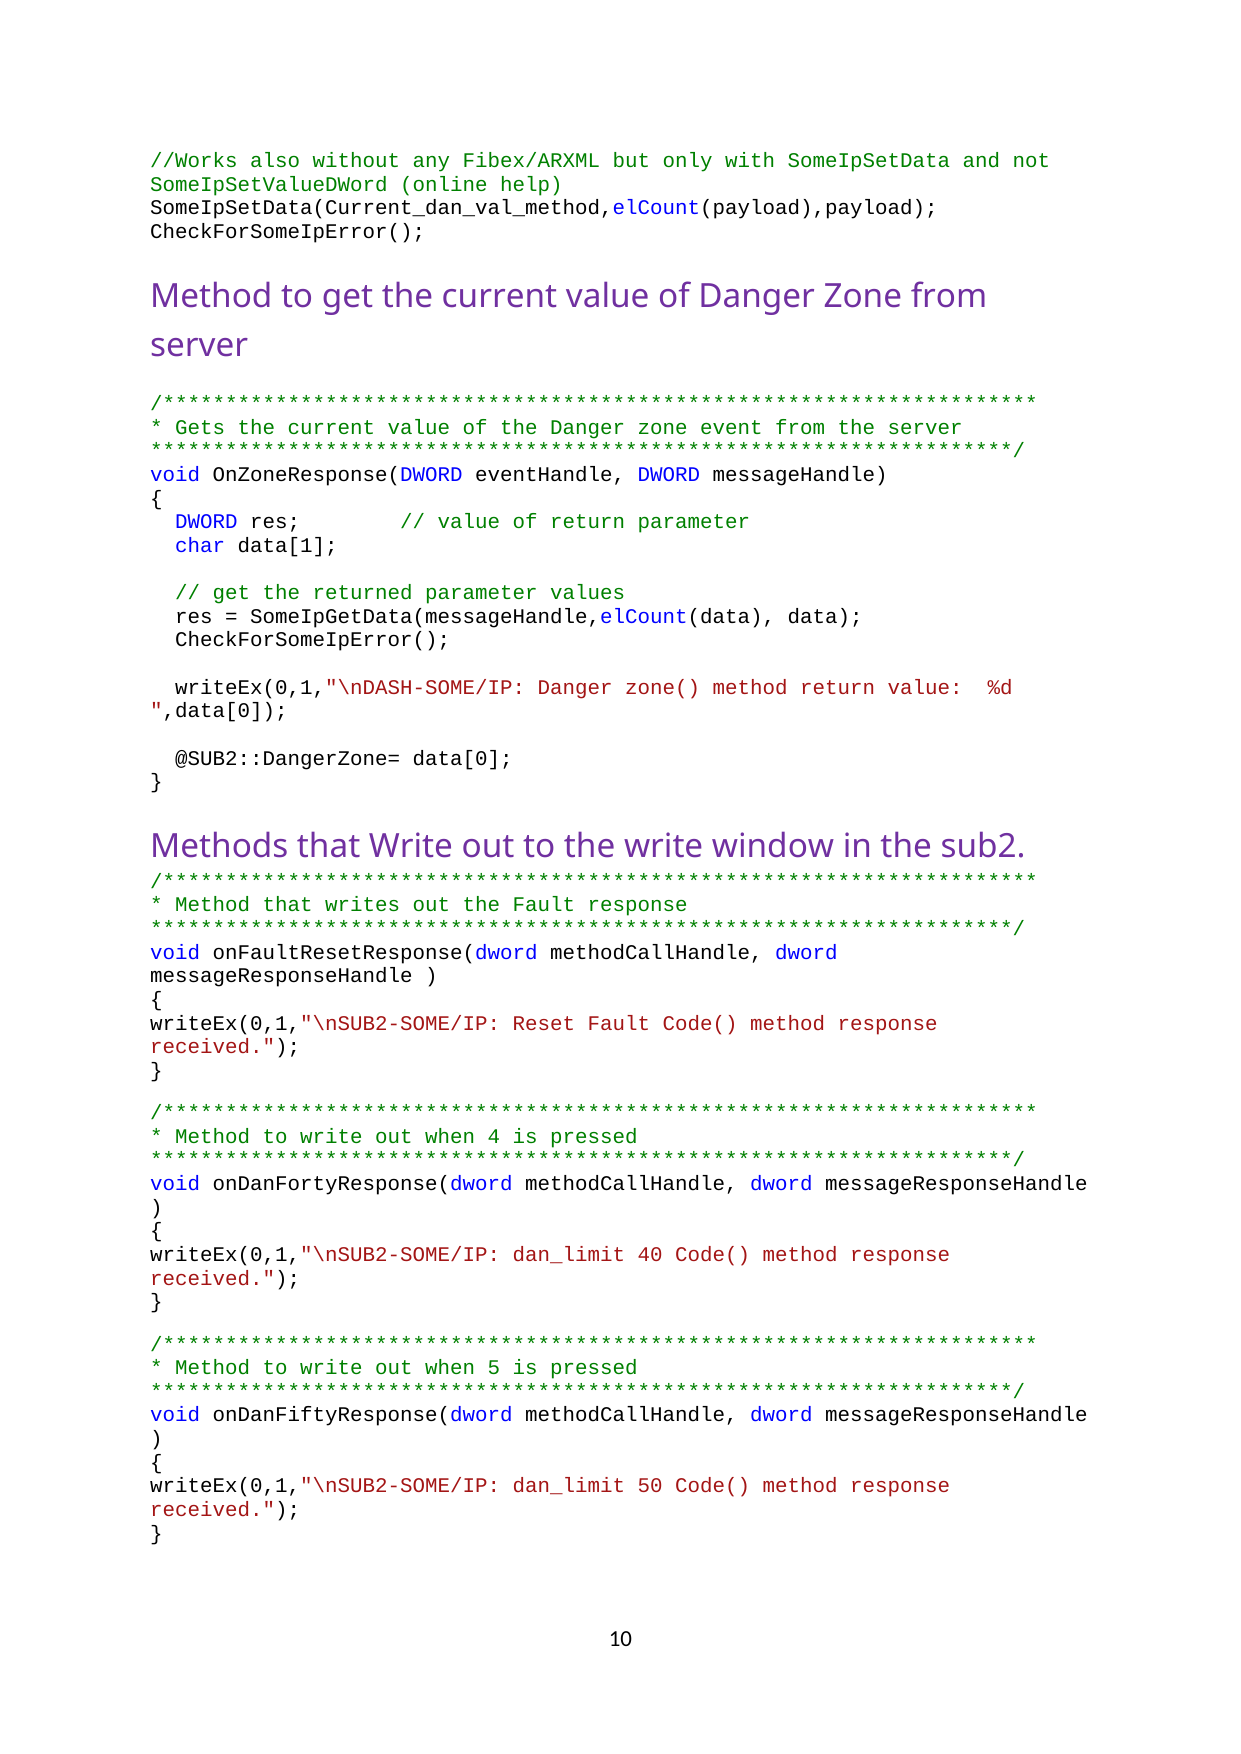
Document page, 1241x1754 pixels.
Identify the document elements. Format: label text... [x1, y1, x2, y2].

text /********************************************************************** [150, 871, 1090, 894]
text { [150, 1220, 1090, 1244]
text { [150, 989, 1090, 1013]
text { [150, 1452, 1090, 1475]
text } [150, 1291, 1090, 1315]
text @SUB2::DangerZone= data[0]; [150, 748, 1090, 771]
text writeEx(0,1,"\nSUB2-SOME/IP: dan_limit 40 Code() method response received."); [150, 1244, 1090, 1291]
text res = SomeIpGetData(messageHandle,elCount(data), data); [150, 606, 1090, 629]
subtitle Methods that Write out to the write window in the sub2. [150, 822, 1090, 867]
text { [150, 488, 1090, 511]
text void onFaultResetResponse(dword methodCallHandle, dword messageResponseHandle ) [150, 942, 1090, 989]
text /********************************************************************** [150, 393, 1090, 417]
text *********************************************************************/ [150, 440, 1090, 464]
text * Method that writes out the Fault response [150, 894, 1090, 918]
text writeEx(0,1,"\nSUB2-SOME/IP: Reset Fault Code() method response received."); [150, 1013, 1090, 1060]
text * Gets the current value of the Danger zone event from the server [150, 417, 1090, 440]
text } [150, 1060, 1090, 1084]
text writeEx(0,1,"\nSUB2-SOME/IP: dan_limit 50 Code() method response received."); [150, 1475, 1090, 1523]
text void OnZoneResponse(DWORD eventHandle, DWORD messageHandle) [150, 464, 1090, 488]
text *********************************************************************/ [150, 918, 1090, 942]
text CheckForSomeIpError(); [150, 629, 1090, 653]
text *********************************************************************/ [150, 1149, 1090, 1173]
subtitle Method to get the current value of Danger Zone from server [150, 271, 1090, 366]
text /********************************************************************** [150, 1333, 1090, 1357]
text } [150, 771, 1090, 795]
text void onDanFiftyResponse(dword methodCallHandle, dword messageResponseHandle ) [150, 1404, 1090, 1452]
text * Method to write out when 5 is pressed [150, 1357, 1090, 1381]
text SomeIpSetData(Current_dan_val_method,elCount(payload),payload); [150, 197, 1090, 221]
text //Works also without any Fibex/ARXML but only with SomeIpSetData and not SomeIpSetValueDWord (online help) [150, 150, 1090, 197]
text /********************************************************************** [150, 1102, 1090, 1126]
text } [150, 1523, 1090, 1546]
text // get the returned parameter values [150, 582, 1090, 606]
text * Method to write out when 4 is pressed [150, 1126, 1090, 1149]
text *********************************************************************/ [150, 1381, 1090, 1404]
text void onDanFortyResponse(dword methodCallHandle, dword messageResponseHandle ) [150, 1173, 1090, 1220]
text CheckForSomeIpError(); [150, 221, 1090, 244]
text DWORD res; // value of return parameter [150, 511, 1090, 535]
text writeEx(0,1,"\nDASH-SOME/IP: Danger zone() method return value: %d ",data[0]); [150, 677, 1090, 724]
text char data[1]; [150, 535, 1090, 558]
